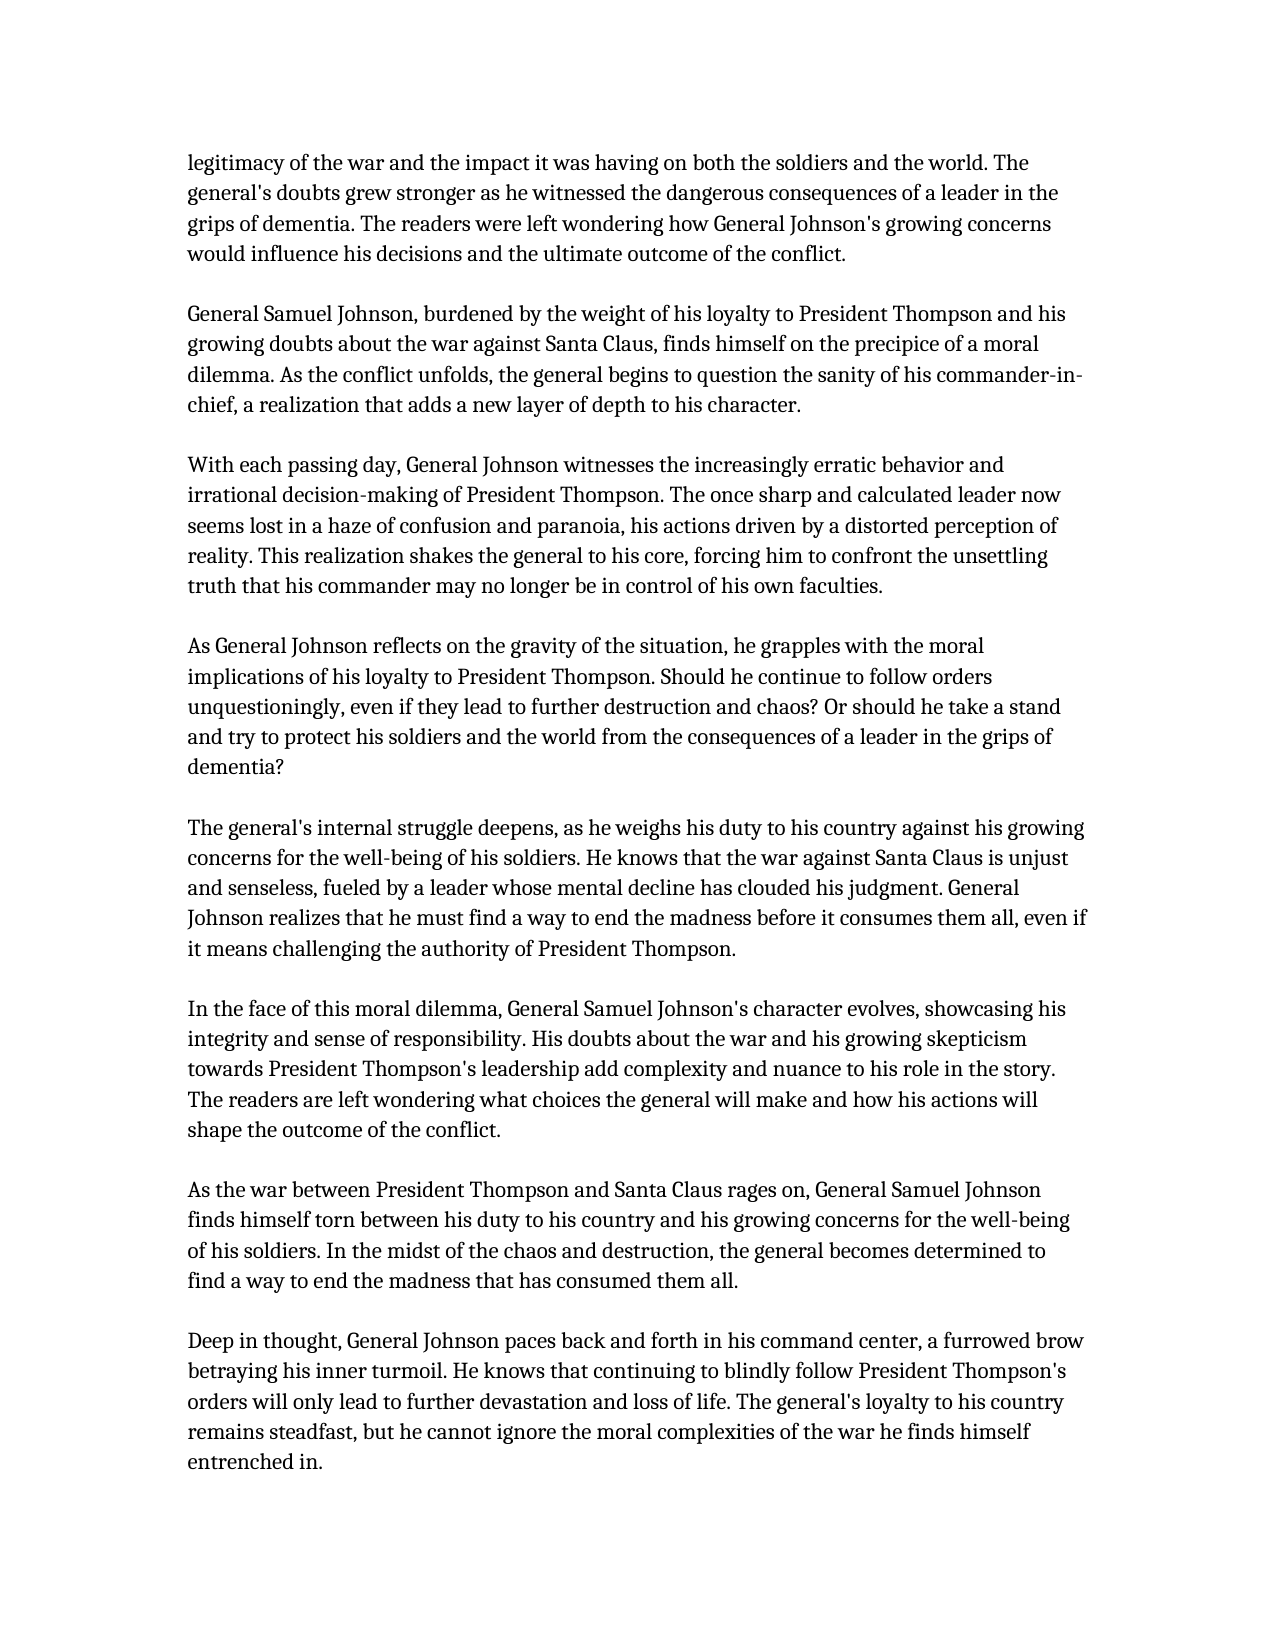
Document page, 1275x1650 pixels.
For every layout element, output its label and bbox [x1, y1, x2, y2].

text [187, 150, 1087, 1475]
